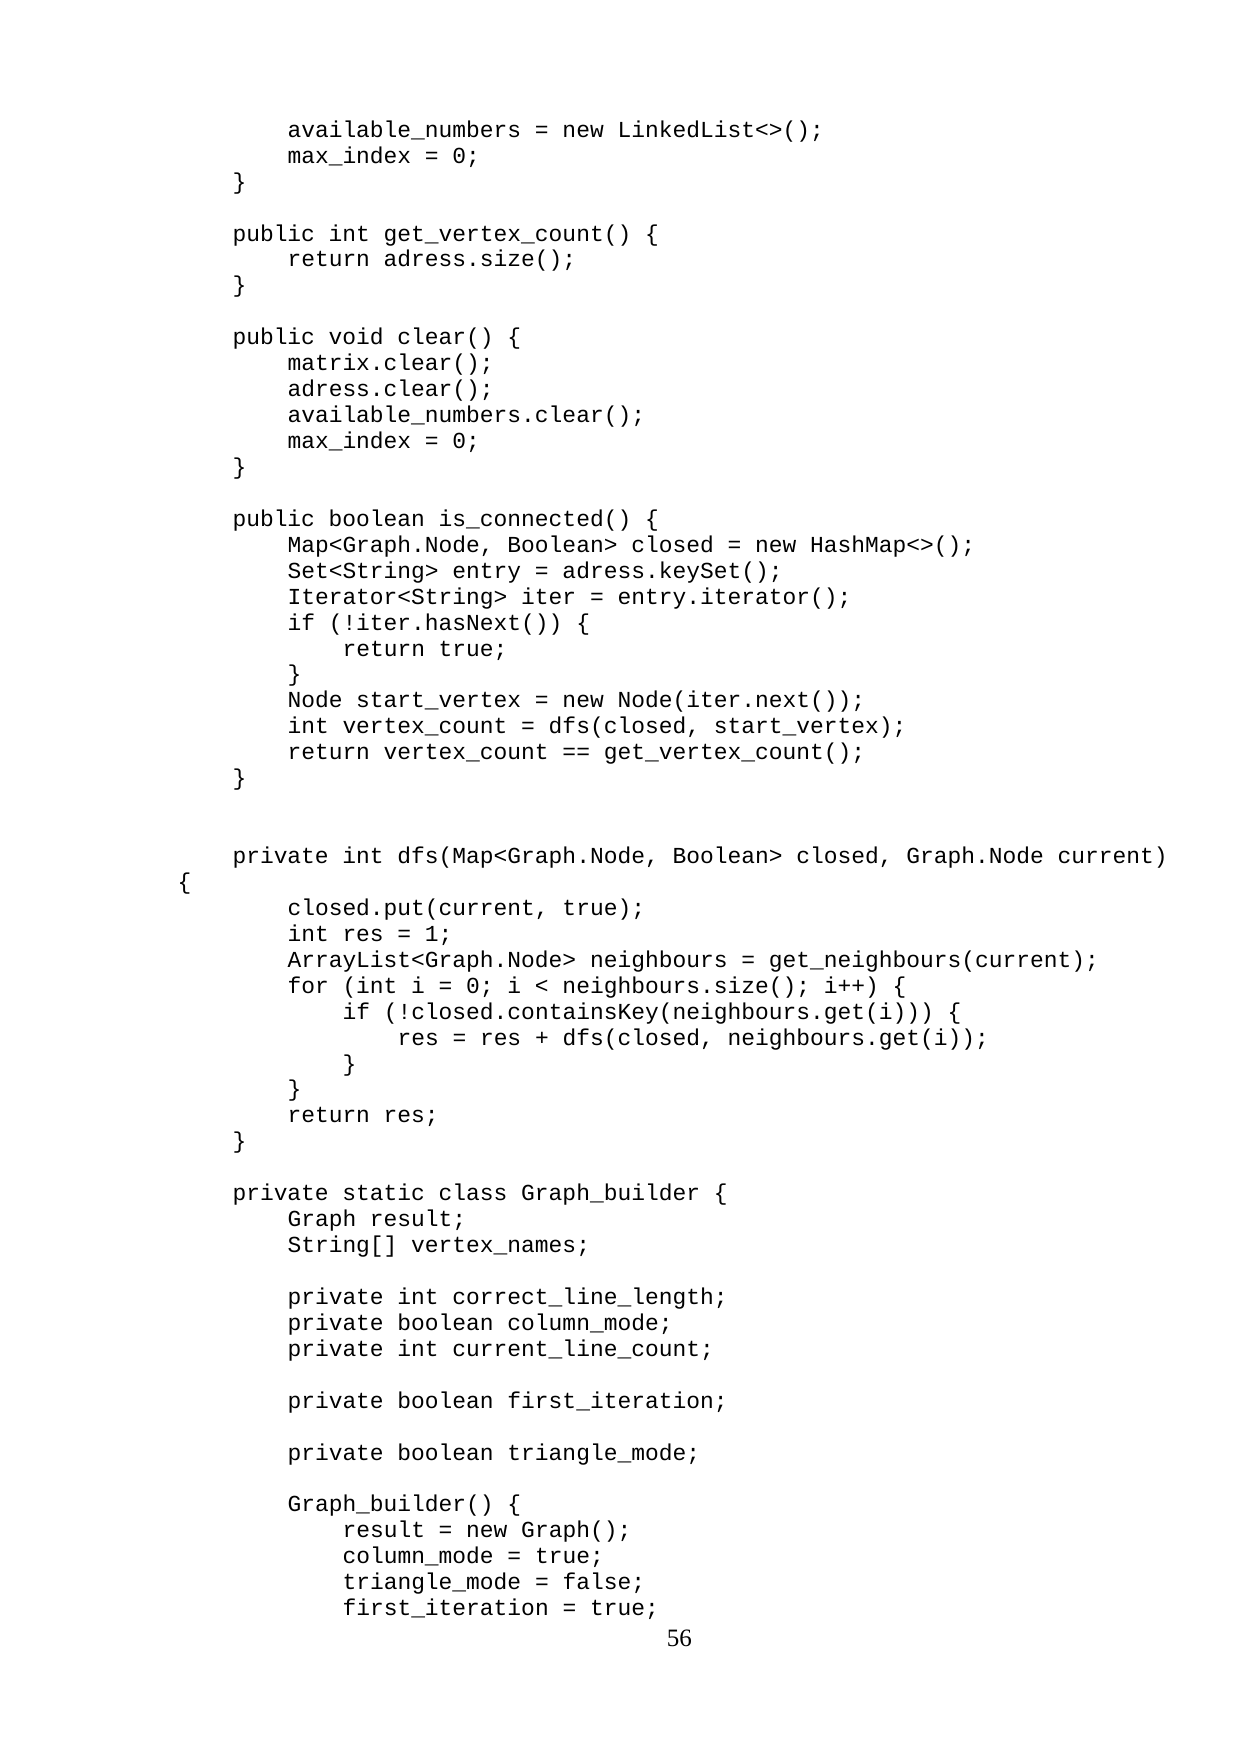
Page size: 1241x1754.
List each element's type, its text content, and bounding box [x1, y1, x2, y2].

text } [177, 1130, 1181, 1156]
text for (int i = 0; i < neighbours.size(); i++) { [177, 974, 1181, 1000]
text Iterator<String> iter = entry.iterator(); [177, 585, 1181, 611]
text return res; [177, 1104, 1181, 1130]
text matrix.clear(); [177, 352, 1181, 377]
text } [177, 767, 1181, 792]
text max_index = 0; [177, 429, 1181, 455]
text } [177, 1052, 1181, 1078]
text result = new Graph(); [177, 1519, 1181, 1545]
text private static class Graph_builder { [177, 1182, 1181, 1207]
text public boolean is_connected() { [177, 507, 1181, 533]
text String[] vertex_names; [177, 1233, 1181, 1259]
text Map<Graph.Node, Boolean> closed = new HashMap<>(); [177, 533, 1181, 559]
text triangle_mode = false; [177, 1571, 1181, 1597]
text } [177, 455, 1181, 481]
text private boolean column_mode; [177, 1311, 1181, 1337]
text } [177, 274, 1181, 300]
text public void clear() { [177, 326, 1181, 352]
text adress.clear(); [177, 377, 1181, 403]
text column_mode = true; [177, 1545, 1181, 1571]
text } [177, 1078, 1181, 1104]
text available_numbers = new LinkedList<>(); [177, 118, 1181, 144]
text if (!closed.containsKey(neighbours.get(i))) { [177, 1000, 1181, 1026]
text int res = 1; [177, 922, 1181, 948]
text return vertex_count == get_vertex_count(); [177, 741, 1181, 767]
text return true; [177, 637, 1181, 663]
text Graph result; [177, 1207, 1181, 1233]
text ArrayList<Graph.Node> neighbours = get_neighbours(current); [177, 948, 1181, 974]
text Set<String> entry = adress.keySet(); [177, 559, 1181, 585]
text public int get_vertex_count() { [177, 222, 1181, 248]
text res = res + dfs(closed, neighbours.get(i)); [177, 1026, 1181, 1052]
text } [177, 663, 1181, 689]
text available_numbers.clear(); [177, 403, 1181, 429]
text private boolean triangle_mode; [177, 1441, 1181, 1467]
text max_index = 0; [177, 144, 1181, 170]
text private int dfs(Map<Graph.Node, Boolean> closed, Graph.Node current) { [177, 844, 1181, 896]
text Graph_builder() { [177, 1493, 1181, 1519]
text Node start_vertex = new Node(iter.next()); [177, 689, 1181, 715]
text if (!iter.hasNext()) { [177, 611, 1181, 637]
text return adress.size(); [177, 248, 1181, 274]
text } [177, 170, 1181, 196]
text private int current_line_count; [177, 1337, 1181, 1363]
text private int correct_line_length; [177, 1285, 1181, 1311]
text int vertex_count = dfs(closed, start_vertex); [177, 715, 1181, 741]
text private boolean first_iteration; [177, 1389, 1181, 1415]
text closed.put(current, true); [177, 896, 1181, 922]
text first_iteration = true; [177, 1597, 1181, 1622]
